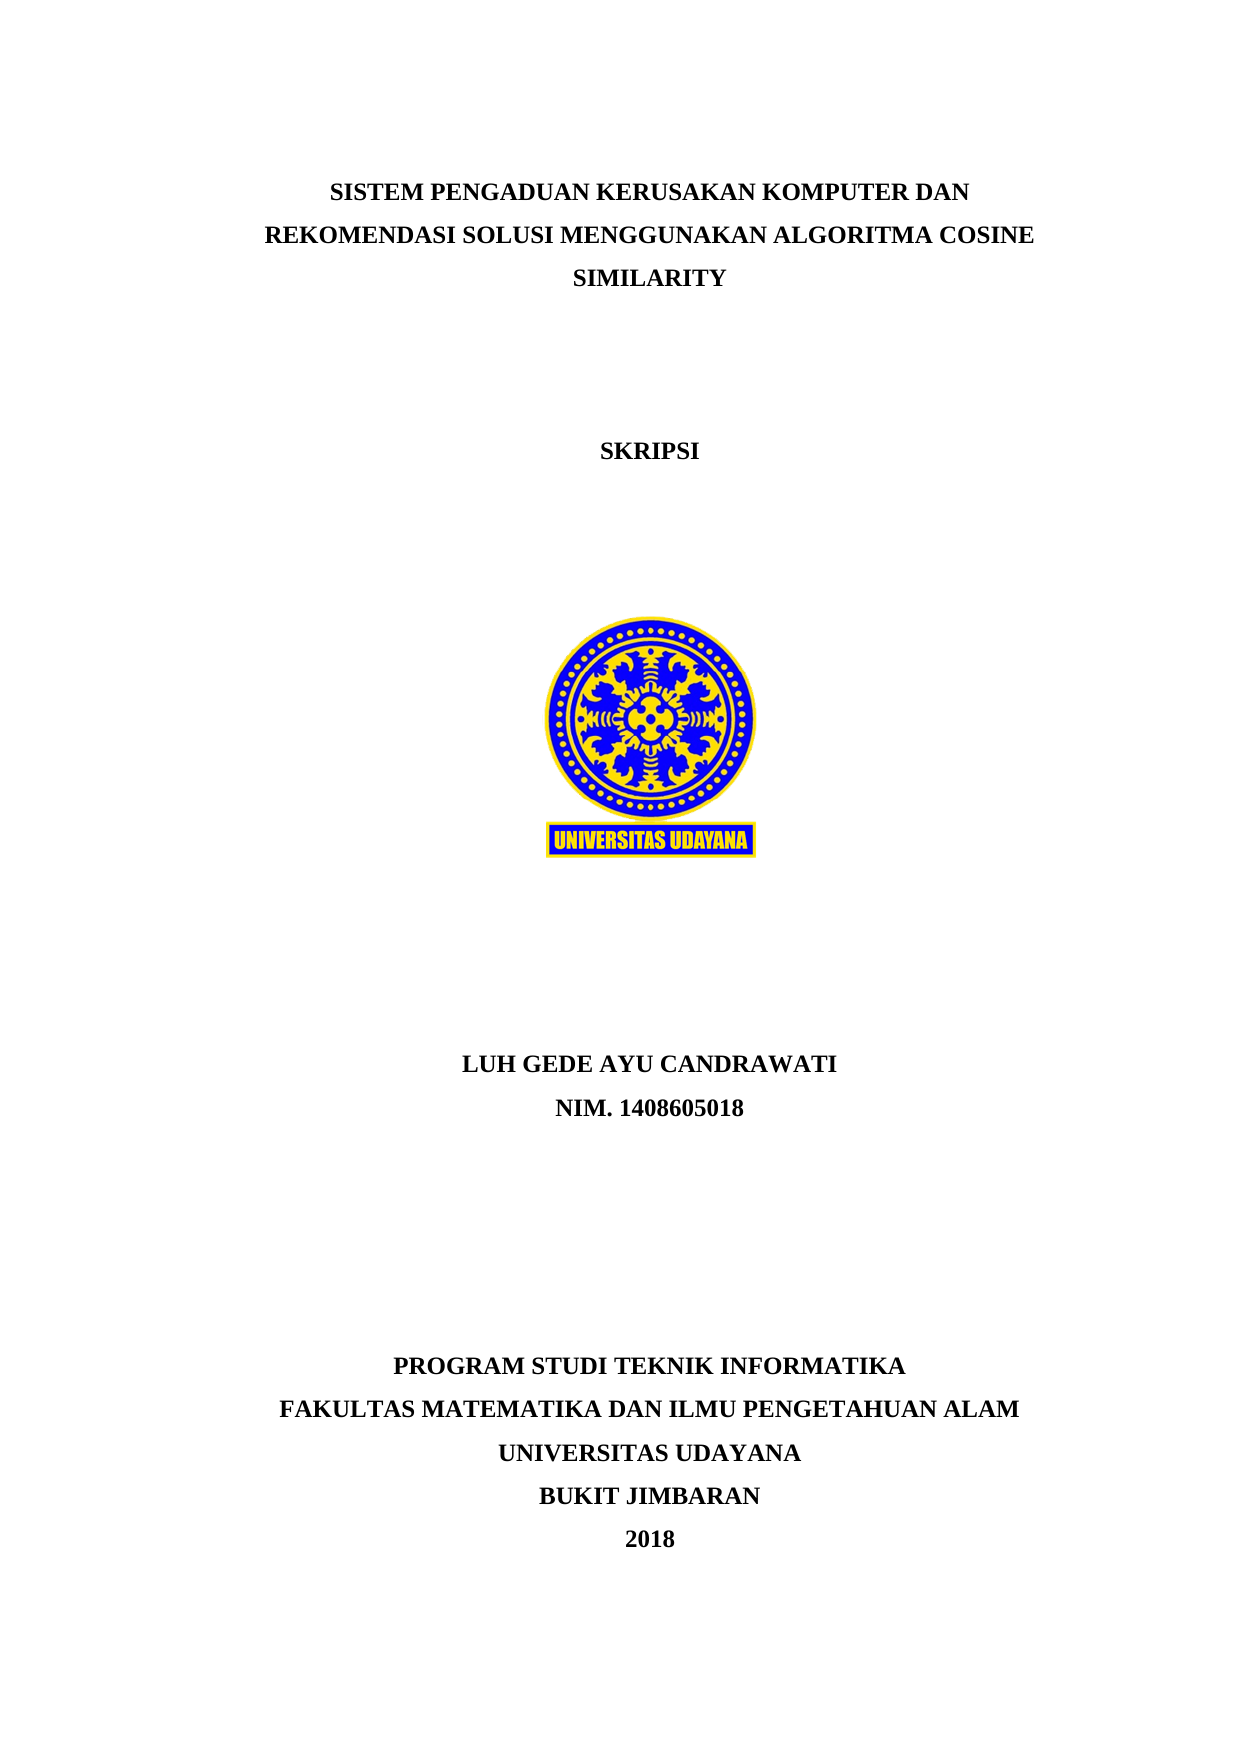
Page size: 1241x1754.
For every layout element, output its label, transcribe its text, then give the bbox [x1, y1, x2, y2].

text 2018 [236, 1524, 1063, 1553]
text UNIVERSITAS UDAYANA [236, 1438, 1063, 1466]
text NIM. 1408605018 [236, 1093, 1063, 1121]
picture [536, 608, 764, 863]
text FAKULTAS MATEMATIKA DAN ILMU PENGETAHUAN ALAM [236, 1394, 1063, 1423]
text Sistem Pengaduan Kerusakan Komputer dan rekomendasi solusi menggunakan algoritma cosine similarity [236, 177, 1063, 292]
text LUH GEDE AYU CANDRAWATI [236, 1049, 1063, 1078]
text SKRIPSI [236, 436, 1063, 465]
text BUKIT JIMBARAN [236, 1481, 1063, 1509]
text PROGRAM STUDI TEKNIK INFORMATIKA [236, 1351, 1063, 1380]
